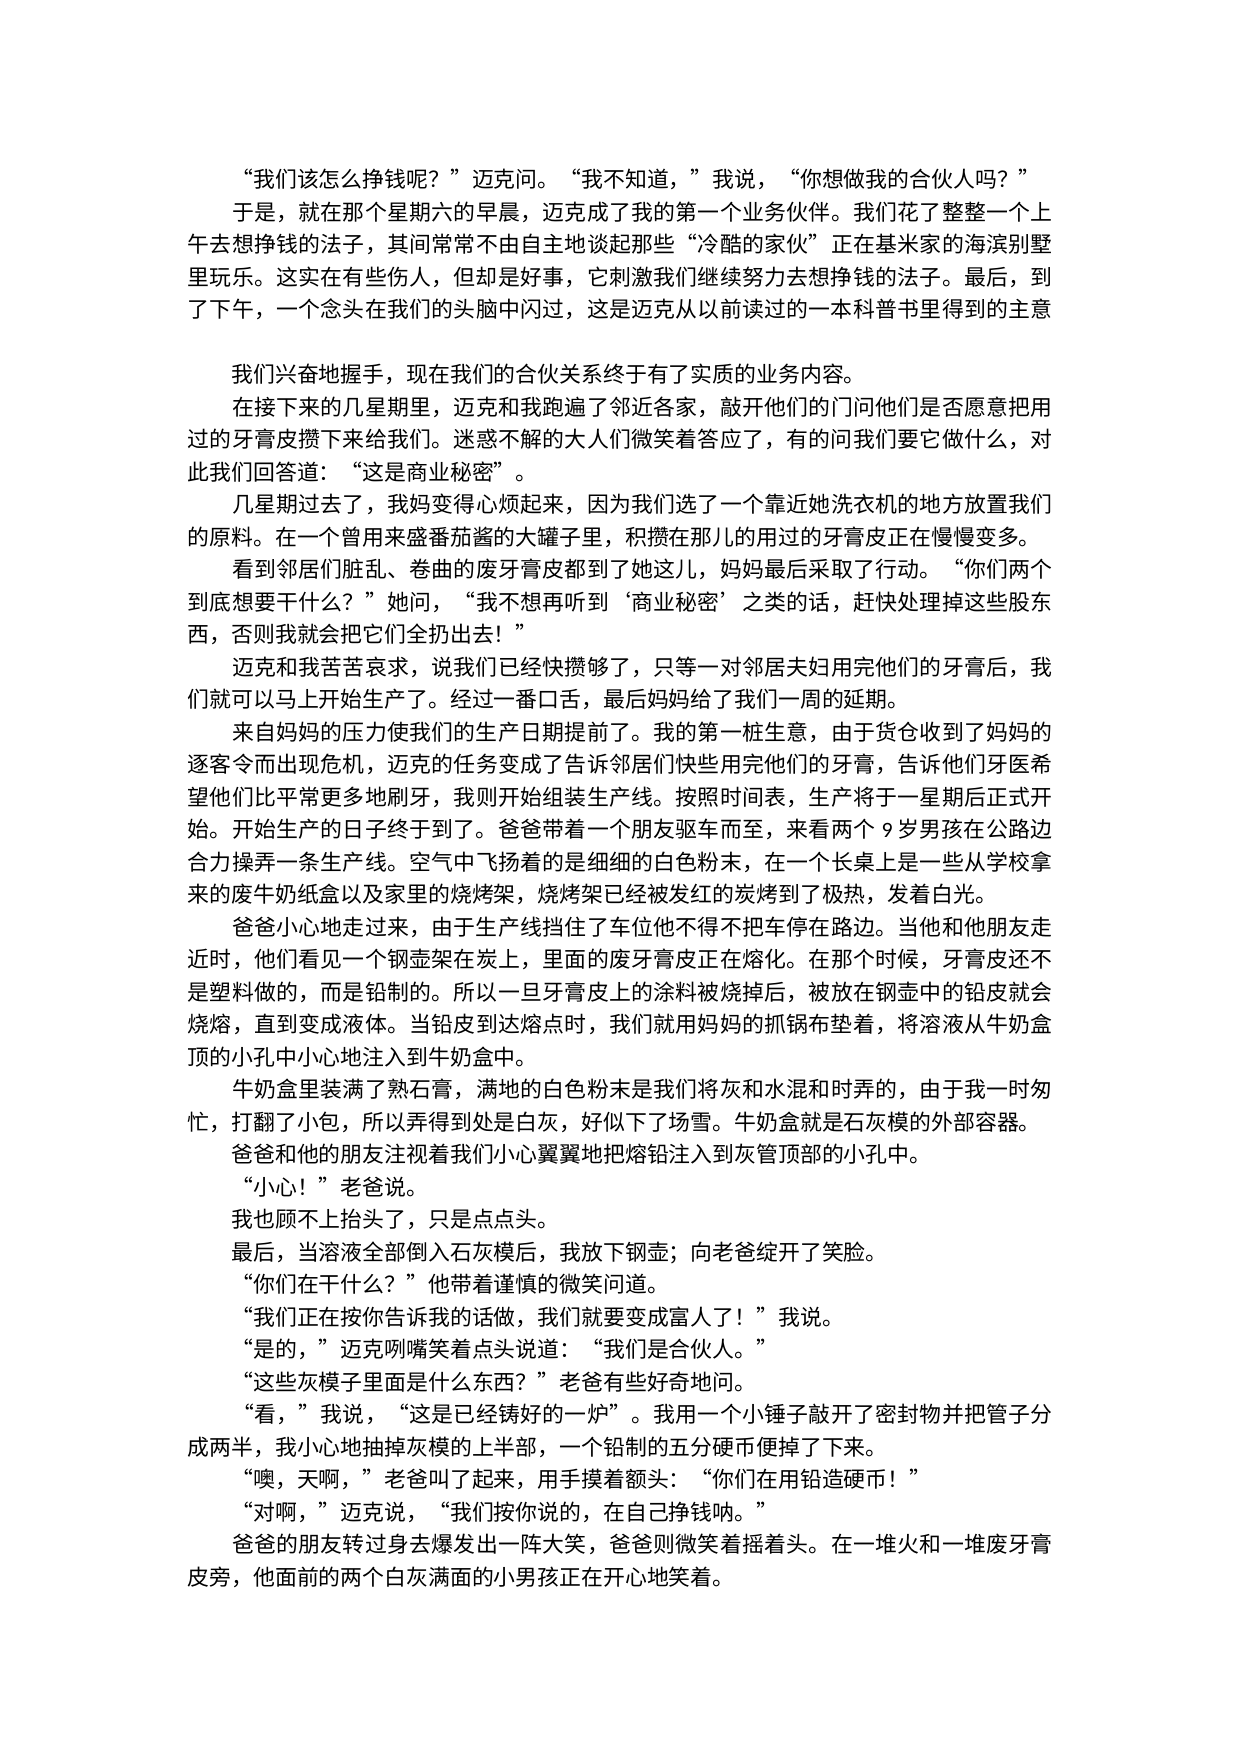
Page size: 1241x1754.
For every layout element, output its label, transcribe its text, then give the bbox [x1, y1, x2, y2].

text “你们在干什么？”他带着谨慎的微笑问道。 [187, 1267, 1053, 1299]
text 于是，就在那个星期六的早晨，迈克成了我的第一个业务伙伴。我们花了整整一个上午去想挣钱的法子，其间常常不由自主地谈起那些“冷酷的家伙”正在基米家的海滨别墅里玩乐。这实在有些伤人，但却是好事，它刺激我们继续努力去想挣钱的法子。最后，到了下午，一个念头在我们的头脑中闪过，这是迈克从以前读过的一本科普书里得到的主意。 [187, 194, 1053, 357]
text 爸爸小心地走过来，由于生产线挡住了车位他不得不把车停在路边。当他和他朋友走近时，他们看见一个钢壶架在炭上，里面的废牙膏皮正在熔化。在那个时候，牙膏皮还不是塑料做的，而是铅制的。所以一旦牙膏皮上的涂料被烧掉后，被放在钢壶中的铅皮就会烧熔，直到变成液体。当铅皮到达熔点时，我们就用妈妈的抓锅布垫着，将溶液从牛奶盒顶的小孔中小心地注入到牛奶盒中。 [187, 909, 1053, 1072]
text “这些灰模子里面是什么东西？”老爸有些好奇地问。 [187, 1364, 1053, 1397]
text “对啊，”迈克说，“我们按你说的，在自己挣钱呐。” [187, 1494, 1053, 1527]
text 我们兴奋地握手，现在我们的合伙关系终于有了实质的业务内容。 [187, 357, 1053, 389]
text 最后，当溶液全部倒入石灰模后，我放下钢壶；向老爸绽开了笑脸。 [187, 1234, 1053, 1267]
text 迈克和我苦苦哀求，说我们已经快攒够了，只等一对邻居夫妇用完他们的牙膏后，我们就可以马上开始生产了。经过一番口舌，最后妈妈给了我们一周的延期。 [187, 649, 1053, 714]
text “小心！”老爸说。 [187, 1169, 1053, 1202]
text “看，”我说，“这是已经铸好的一炉”。我用一个小锤子敲开了密封物并把管子分成两半，我小心地抽掉灰模的上半部，一个铅制的五分硬币便掉了下来。 [187, 1397, 1053, 1462]
text 几星期过去了，我妈变得心烦起来，因为我们选了一个靠近她洗衣机的地方放置我们的原料。在一个曾用来盛番茄酱的大罐子里，积攒在那儿的用过的牙膏皮正在慢慢变多。 [187, 487, 1053, 552]
text 爸爸的朋友转过身去爆发出一阵大笑，爸爸则微笑着摇着头。在一堆火和一堆废牙膏皮旁，他面前的两个白灰满面的小男孩正在开心地笑着。 [187, 1527, 1053, 1592]
text 我也顾不上抬头了，只是点点头。 [187, 1202, 1053, 1234]
text 牛奶盒里装满了熟石膏，满地的白色粉末是我们将灰和水混和时弄的，由于我一时匆忙，打翻了小包，所以弄得到处是白灰，好似下了场雪。牛奶盒就是石灰模的外部容器。 [187, 1072, 1053, 1137]
text 来自妈妈的压力使我们的生产日期提前了。我的第一桩生意，由于货仓收到了妈妈的逐客令而出现危机，迈克的任务变成了告诉邻居们快些用完他们的牙膏，告诉他们牙医希望他们比平常更多地刷牙，我则开始组装生产线。按照时间表，生产将于一星期后正式开始。开始生产的日子终于到了。爸爸带着一个朋友驱车而至，来看两个9岁男孩在公路边合力操弄一条生产线。空气中飞扬着的是细细的白色粉末，在一个长桌上是一些从学校拿来的废牛奶纸盒以及家里的烧烤架，烧烤架已经被发红的炭烤到了极热，发着白光。 [187, 714, 1053, 909]
text “是的，”迈克咧嘴笑着点头说道：“我们是合伙人。” [187, 1332, 1053, 1364]
text “我们正在按你告诉我的话做，我们就要变成富人了！”我说。 [187, 1299, 1053, 1332]
text “我们该怎么挣钱呢？”迈克问。“我不知道，”我说，“你想做我的合伙人吗？” [187, 162, 1053, 194]
text 看到邻居们脏乱、卷曲的废牙膏皮都到了她这儿，妈妈最后采取了行动。“你们两个到底想要干什么？”她问，“我不想再听到‘商业秘密’之类的话，赶快处理掉这些股东西，否则我就会把它们全扔出去！” [187, 552, 1053, 649]
text 在接下来的几星期里，迈克和我跑遍了邻近各家，敲开他们的门问他们是否愿意把用过的牙膏皮攒下来给我们。迷惑不解的大人们微笑着答应了，有的问我们要它做什么，对此我们回答道：“这是商业秘密”。 [187, 389, 1053, 487]
text 爸爸和他的朋友注视着我们小心翼翼地把熔铅注入到灰管顶部的小孔中。 [187, 1137, 1053, 1169]
text “噢，天啊，”老爸叫了起来，用手摸着额头：“你们在用铅造硬币！” [187, 1462, 1053, 1494]
